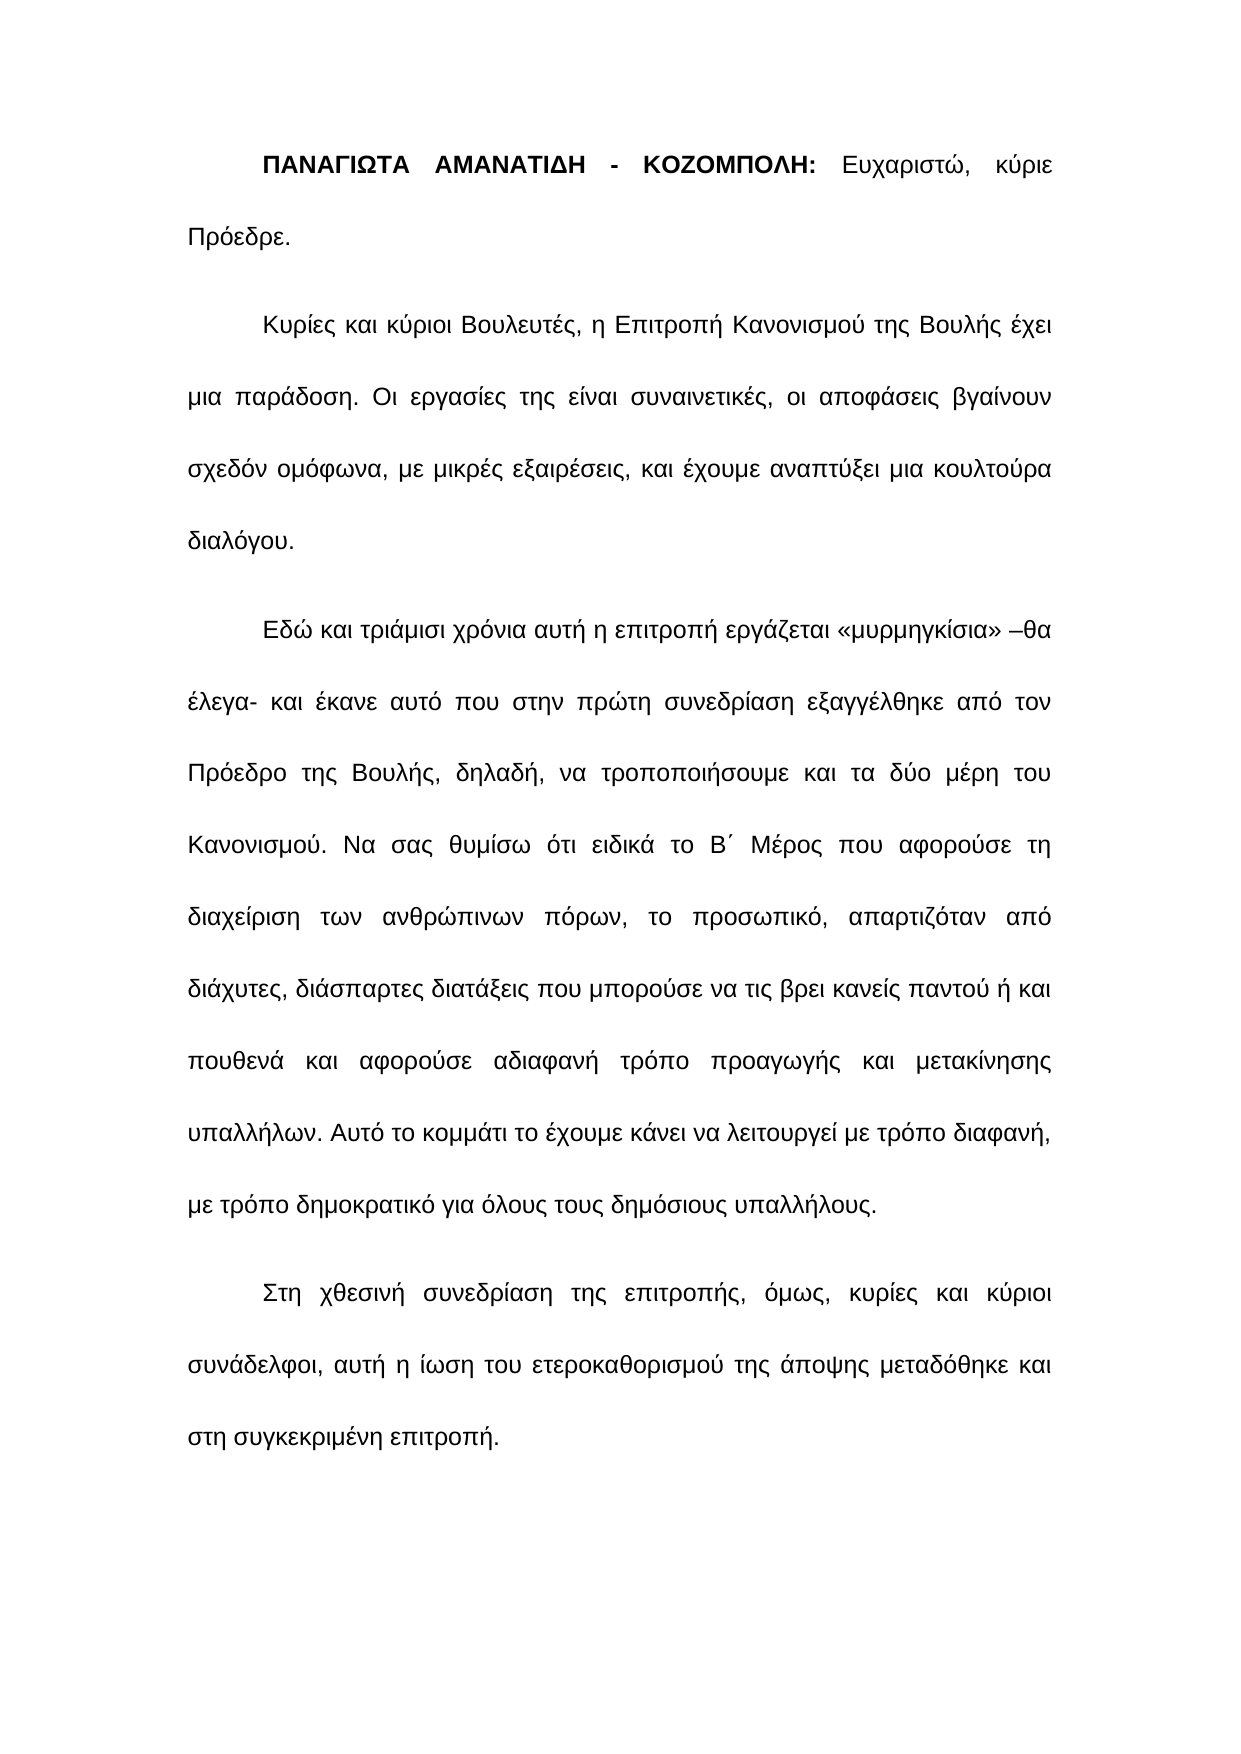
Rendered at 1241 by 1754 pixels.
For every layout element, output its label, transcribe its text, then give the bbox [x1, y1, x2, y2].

text Κυρίες και κύριοι Βουλευτές, η Επιτροπή Κανονισμού της Βουλής έχει μια παράδοση. Οι εργασίες της είναι συναινετικές, οι αποφάσεις βγαίνουν σχεδόν ομόφωνα, με μικρές εξαιρέσεις, και έχουμε αναπτύξει μια κουλτούρα διαλόγου. [187, 310, 1053, 555]
text ΠΑΝΑΓΙΩΤΑ ΑΜΑΝΑΤΙΔΗ - ΚΟΖΟΜΠΟΛΗ: Ευχαριστώ, κύριε Πρόεδρε. [187, 150, 1053, 251]
text Στη χθεσινή συνεδρίαση της επιτροπής, όμως, κυρίες και κύριοι συνάδελφοι, αυτή η ίωση του ετεροκαθορισμού της άποψης μεταδόθηκε και στη συγκεκριμένη επιτροπή. [187, 1278, 1053, 1451]
text Εδώ και τριάμισι χρόνια αυτή η επιτροπή εργάζεται «μυρμηγκίσια» –θα έλεγα- και έκανε αυτό που στην πρώτη συνεδρίαση εξαγγέλθηκε από τον Πρόεδρο της Βουλής, δηλαδή, να τροποποιήσουμε και τα δύο μέρη του Κανονισμού. Να σας θυμίσω ότι ειδικά το Β΄ Μέρος που αφορούσε τη διαχείριση των ανθρώπινων πόρων, το προσωπικό, απαρτιζόταν από διάχυτες, διάσπαρτες διατάξεις που μπορούσε να τις βρει κανείς παντού ή και πουθενά και αφορούσε αδιαφανή τρόπο προαγωγής και μετακίνησης υπαλλήλων. Αυτό το κομμάτι το έχουμε κάνει να λειτουργεί με τρόπο διαφανή, με τρόπο δημοκρατικό για όλους τους δημόσιους υπαλλήλους. [187, 614, 1053, 1218]
